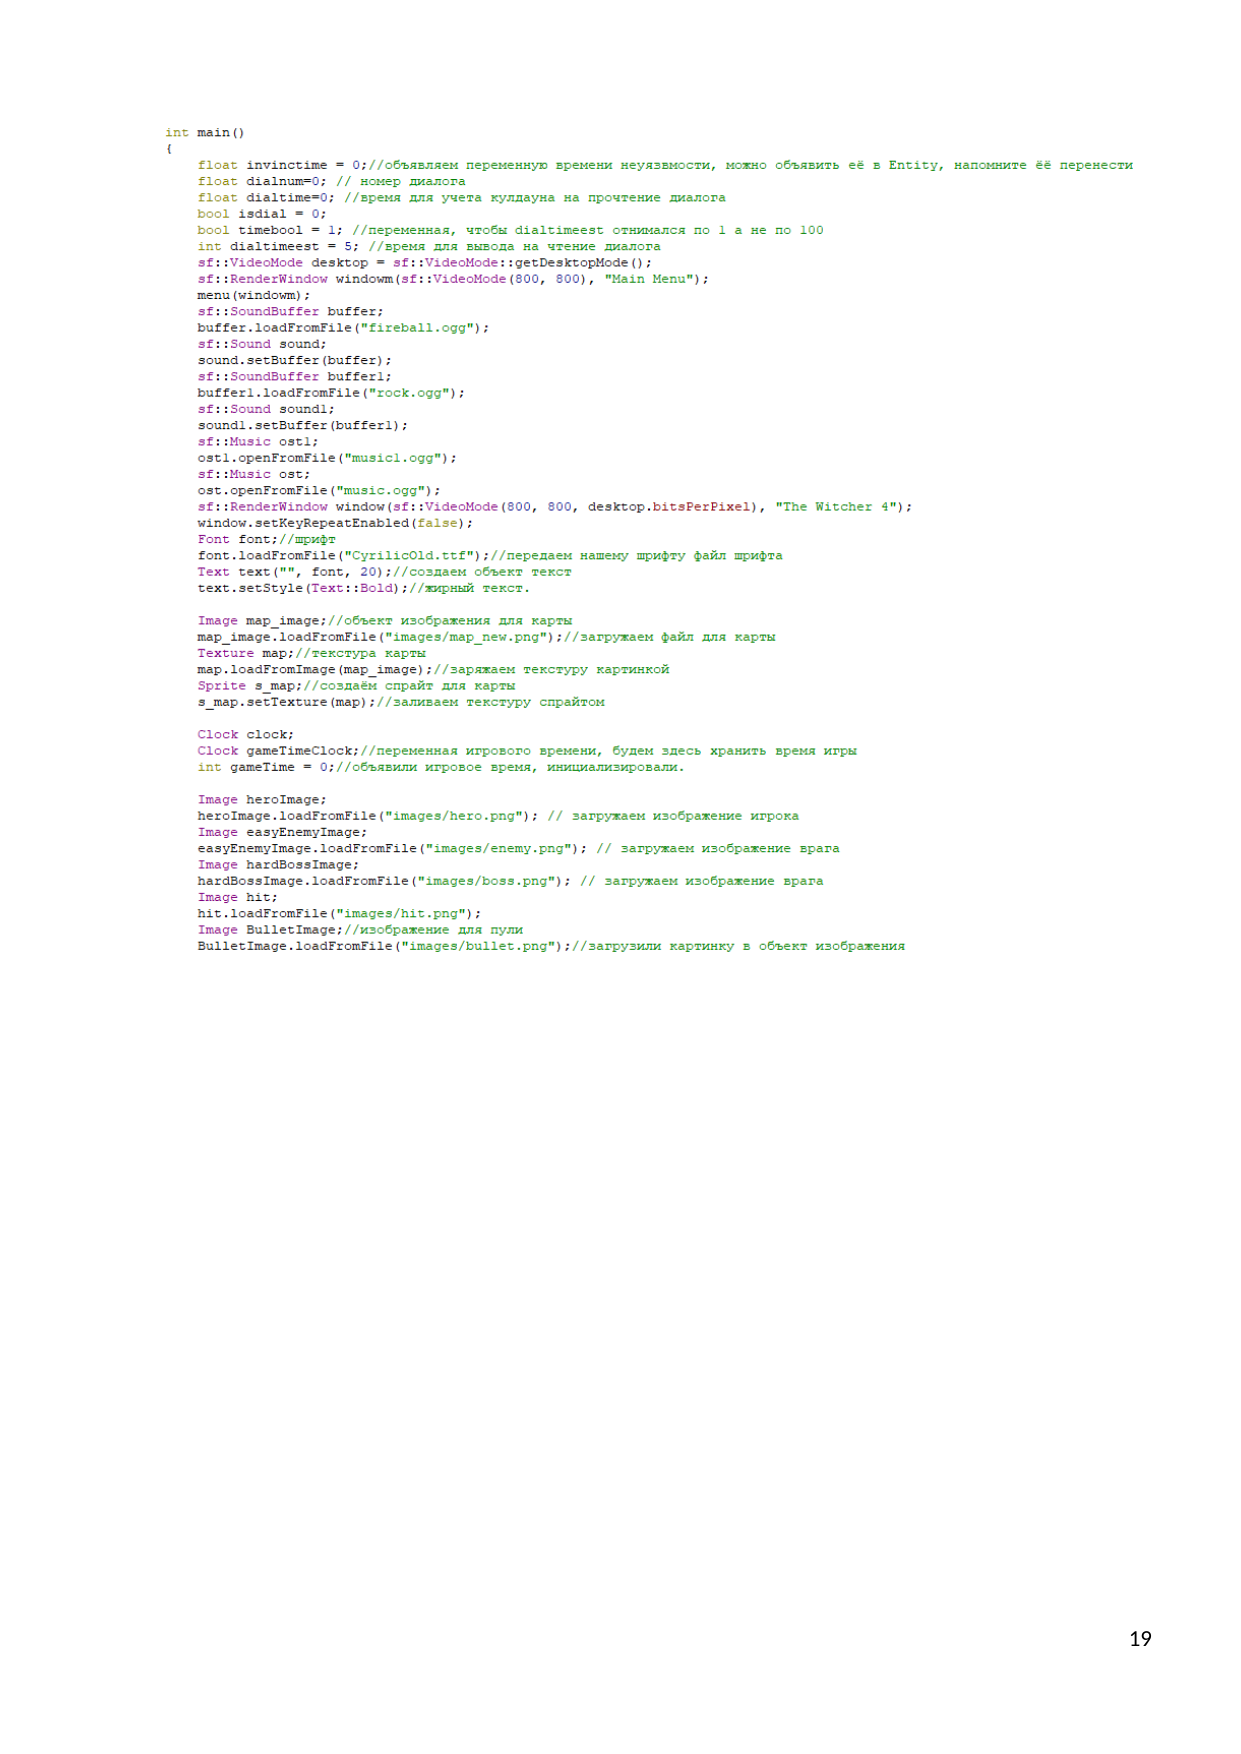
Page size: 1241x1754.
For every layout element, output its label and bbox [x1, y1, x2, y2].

picture [162, 118, 1137, 960]
